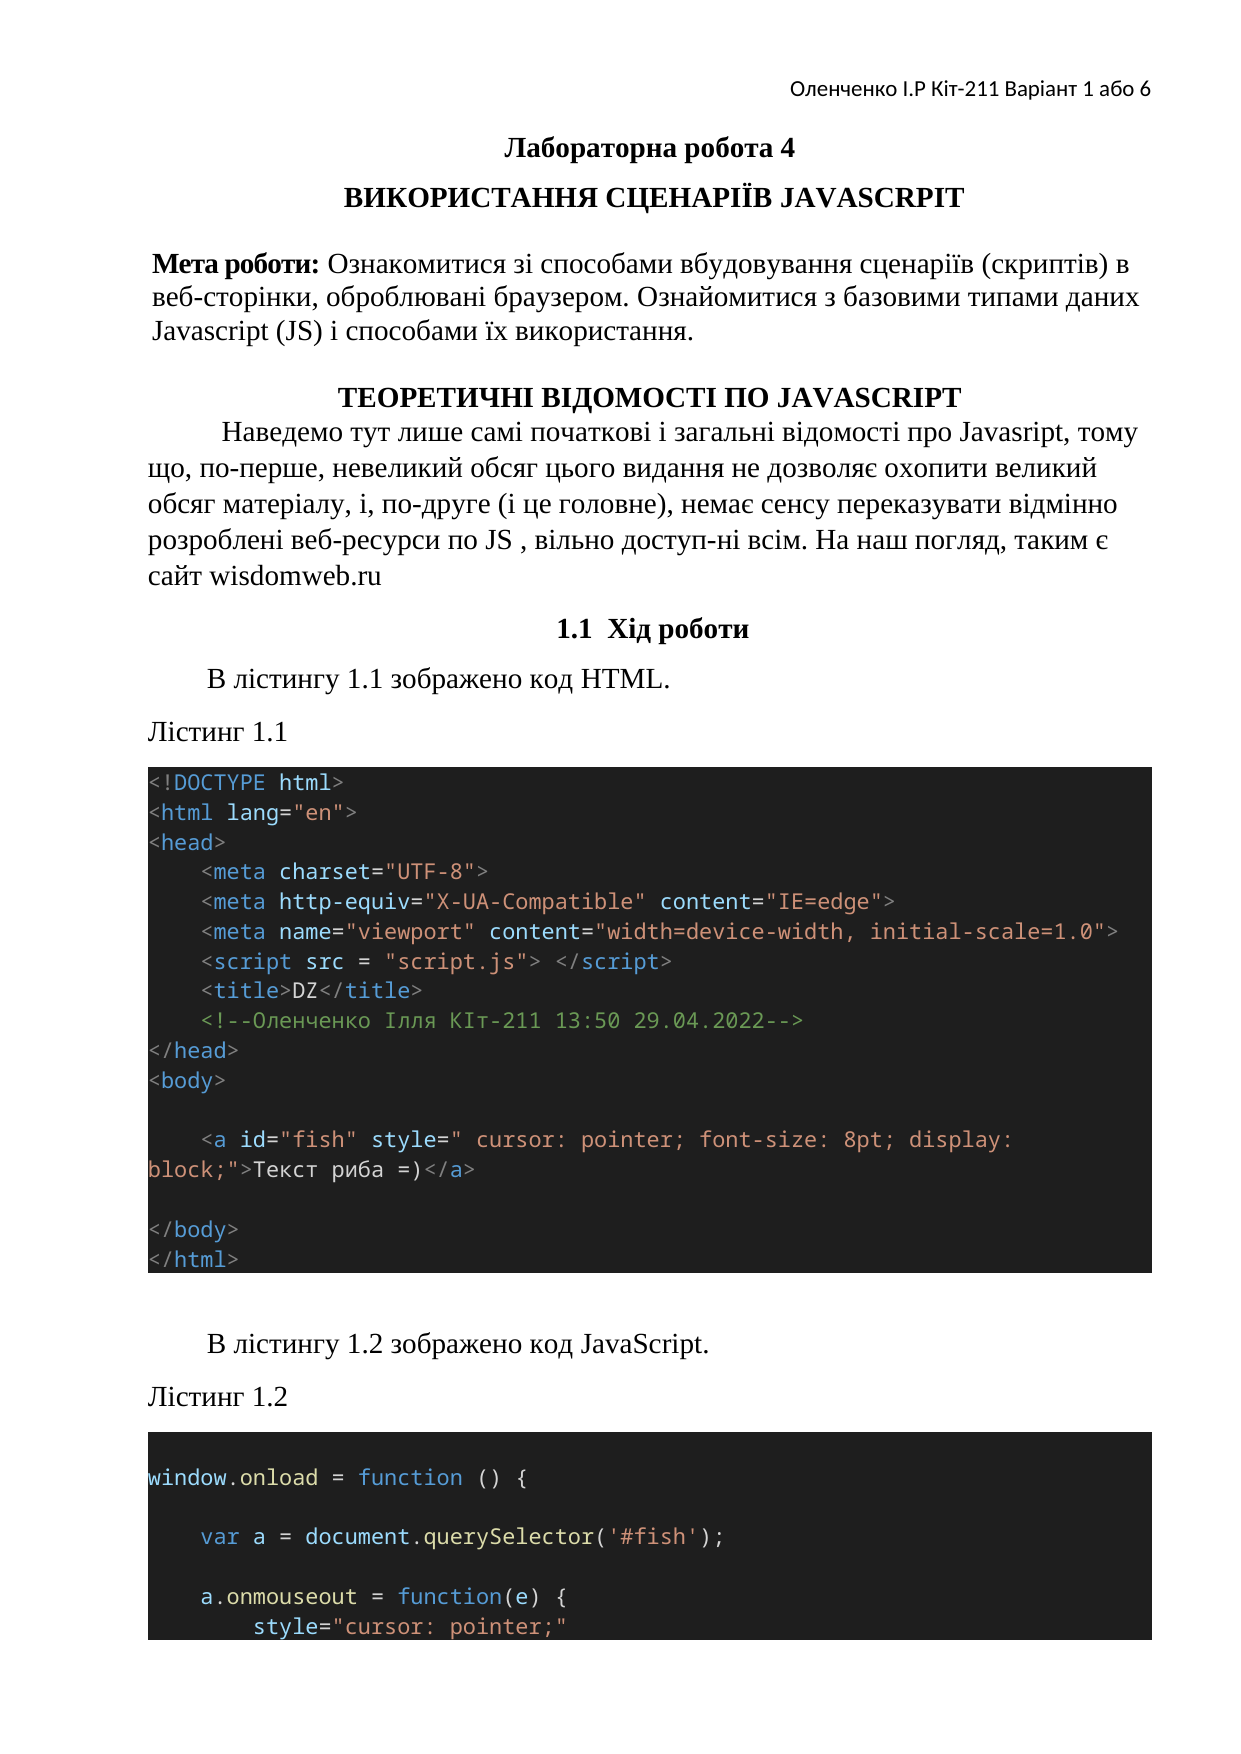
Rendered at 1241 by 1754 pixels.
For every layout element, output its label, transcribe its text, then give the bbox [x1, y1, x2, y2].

text Лістинг 1.2 [148, 1379, 1152, 1413]
text </head> [148, 1035, 1152, 1065]
subtitle Хід роботи [162, 611, 1069, 644]
text style="cursor: pointer;" [148, 1611, 1152, 1640]
text ВИКОРИСТАННЯ СЦЕНАРІЇВ JAVASCRPIT [344, 183, 1152, 214]
text Наведемо тут лише самі початкові і загальні відомості про Javasript, тому що, по-перше, невеликий обсяг цього видання не дозволяє охопити великий обсяг матеріалу, і, по-друге (і це головне), немає сенсу переказувати відмінно розроблені веб-ресурси по JS , вільно доступ-ні всім. На наш погляд, таким є сайт wisdomweb.ru [148, 414, 1152, 592]
text <a id="fish" style=" cursor: pointer; font-size: 8pt; display: block;">Текст риба =)</a> [148, 1124, 1152, 1184]
text Лістинг 1.1 [148, 714, 1152, 748]
text a.onmouseout = function(e) { [148, 1581, 1152, 1611]
text Лабораторна робота 4 [148, 130, 1152, 163]
text <meta http-equiv="X-UA-Compatible" content="IE=edge"> [148, 886, 1152, 916]
text В лістингу 1.2 зображено код JavaScript. [207, 1326, 1152, 1360]
text <title>DZ</title> [148, 976, 1152, 1005]
text <head> [148, 827, 1152, 856]
text <meta name="viewport" content="width=device-width, initial-scale=1.0"> [148, 916, 1152, 946]
text <meta charset="UTF-8"> [148, 856, 1152, 886]
text window.onload = function () { [148, 1462, 1152, 1491]
text </html> [148, 1244, 1152, 1273]
text Мета роботи: Ознакомитися зі способами вбудовування сценаріїв (скриптів) в веб-сторінки, оброблювані браузером. Ознайомитися з базовими типами даних Javascript (JS) і способами їх використання. [152, 246, 1152, 347]
text <body> [148, 1065, 1152, 1095]
text </body> [148, 1214, 1152, 1244]
text ТЕОРЕТИЧНІ ВІДОМОСТІ ПО JAVASCRIPT [148, 380, 1152, 414]
text <!--Оленченко Ілля КІт-211 13:50 29.04.2022--> [148, 1005, 1152, 1035]
text В лістингу 1.1 зображено код HTML. [207, 661, 1152, 695]
text <!DOCTYPE html> [148, 767, 1152, 797]
text <html lang="en"> [148, 797, 1152, 827]
text var a = document.querySelector('#fish'); [148, 1521, 1152, 1551]
text <script src = "script.js"> </script> [148, 946, 1152, 976]
